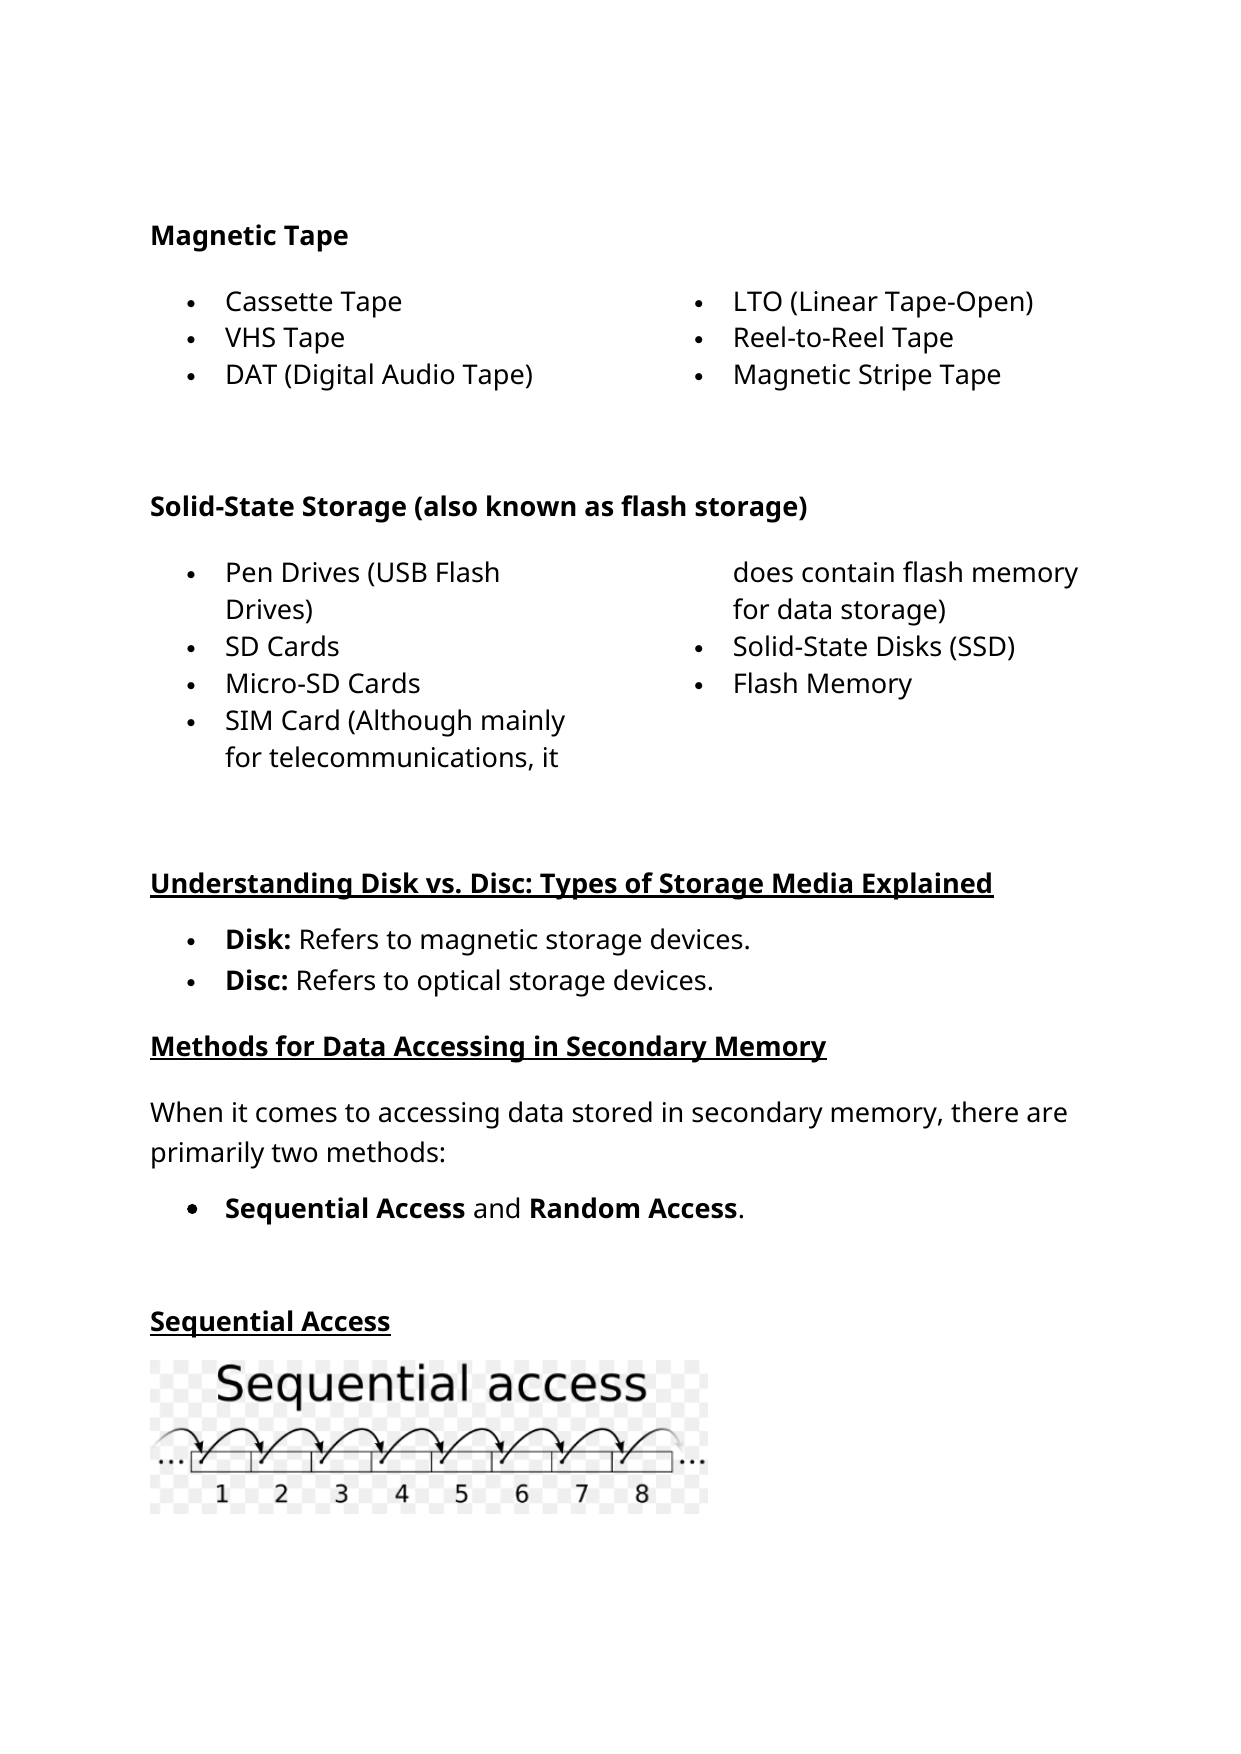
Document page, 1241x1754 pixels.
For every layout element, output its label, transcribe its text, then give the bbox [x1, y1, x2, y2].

list Flash Memory [695, 664, 1090, 701]
list DAT (Digital Audio Tape) [187, 356, 583, 393]
list SIM Card (Although mainly for telecommunications, it does contain flash memory for data storage) [187, 701, 583, 775]
list Sequential Access and Random Access. [187, 1189, 1090, 1226]
list Disk: Refers to magnetic storage devices. [187, 917, 1090, 957]
list VHS Tape [187, 319, 583, 356]
list Cassette Tape [187, 282, 583, 319]
text Understanding Disk vs. Disc: Types of Storage Media Explained [150, 861, 1090, 901]
list Magnetic Stripe Tape [695, 356, 1090, 393]
list Reel-to-Reel Tape [695, 319, 1090, 356]
list SD Cards [187, 628, 583, 664]
list SIM Card (Although mainly for telecommunications, it does contain flash memory for data storage) [695, 554, 1090, 628]
text Magnetic Tape [150, 216, 1090, 253]
list Solid-State Disks (SSD) [695, 628, 1090, 664]
picture [150, 1358, 708, 1514]
list Micro-SD Cards [187, 664, 583, 701]
text Sequential Access [150, 1302, 1090, 1339]
list Disc: Refers to optical storage devices. [187, 957, 1090, 998]
text Solid-State Storage (also known as flash storage) [150, 488, 1090, 525]
list Pen Drives (USB Flash Drives) [187, 554, 583, 628]
list LTO (Linear Tape-Open) [695, 282, 1090, 319]
text When it comes to accessing data stored in secondary memory, there are primarily two methods: [150, 1093, 1090, 1170]
text Methods for Data Accessing in Secondary Memory [150, 1027, 1090, 1064]
